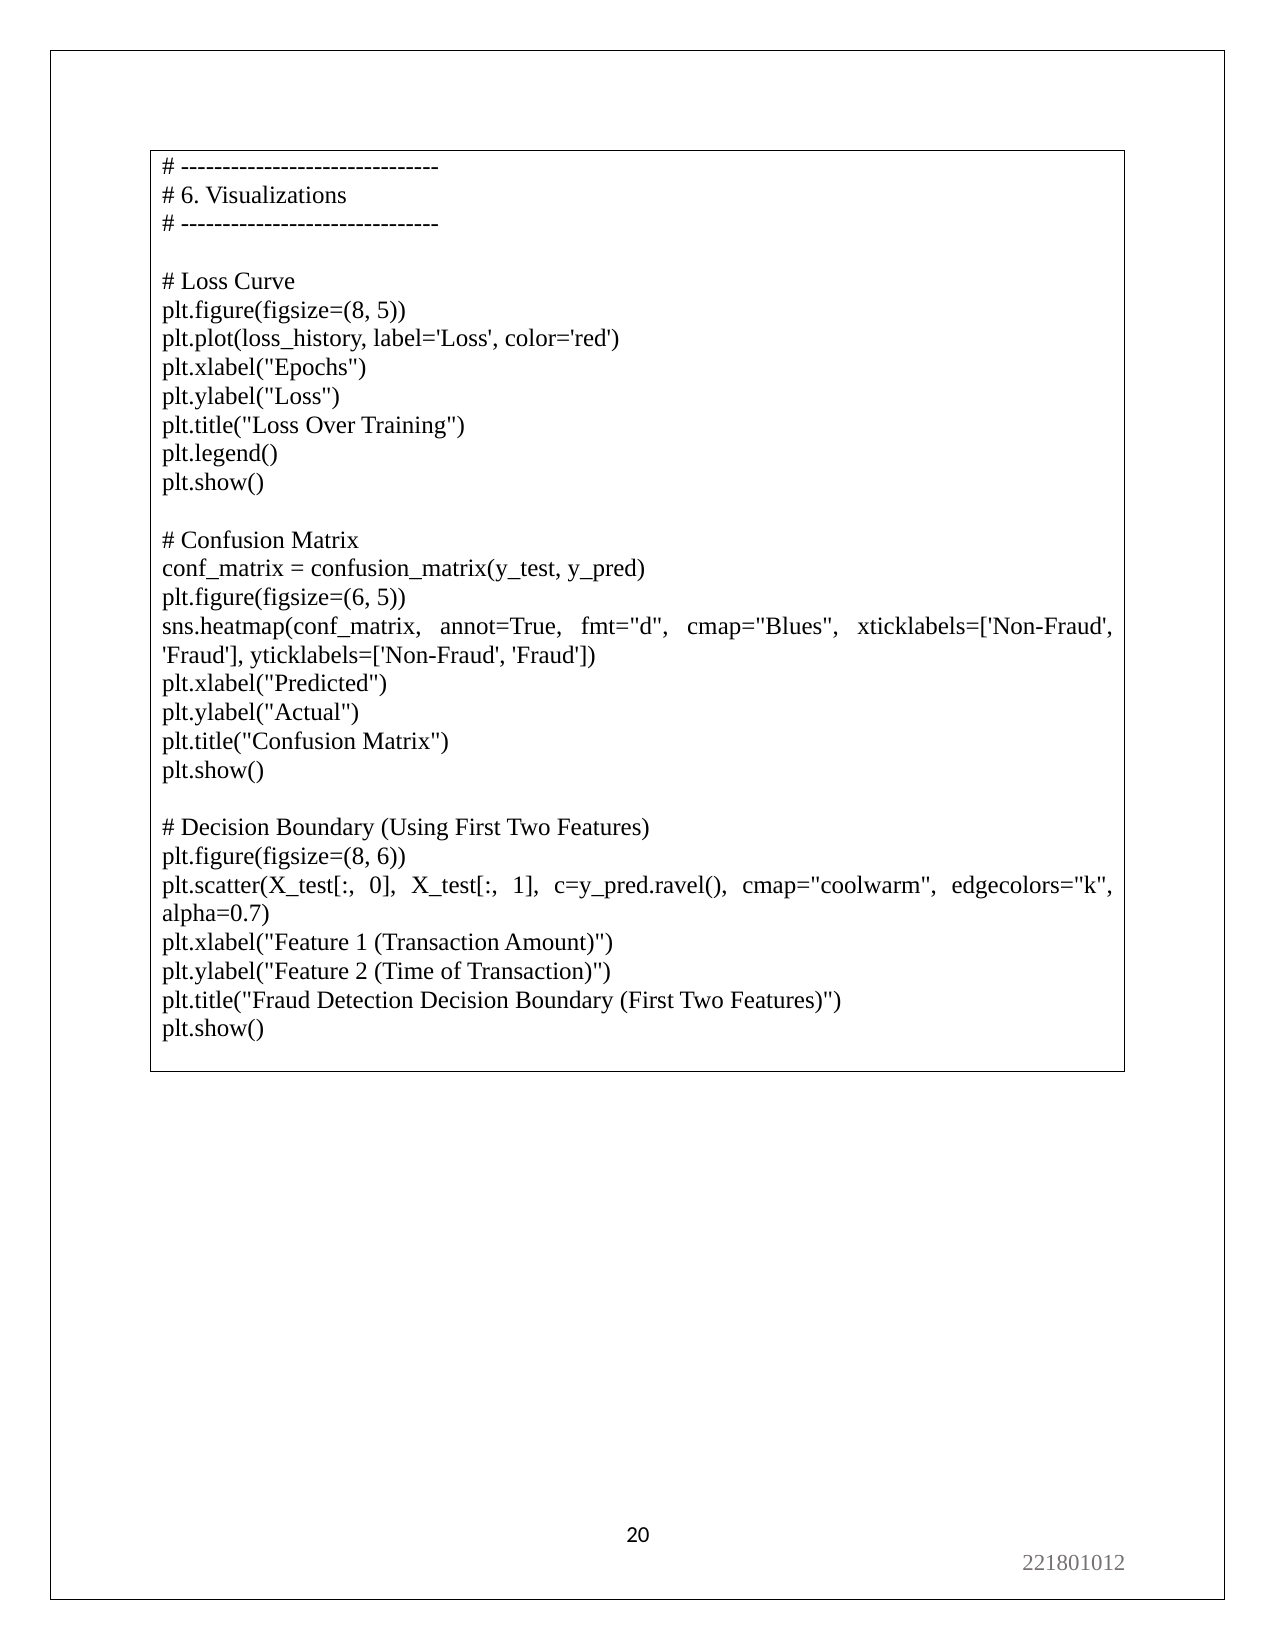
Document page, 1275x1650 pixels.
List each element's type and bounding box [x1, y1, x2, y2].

table_header [151, 151, 1124, 1071]
